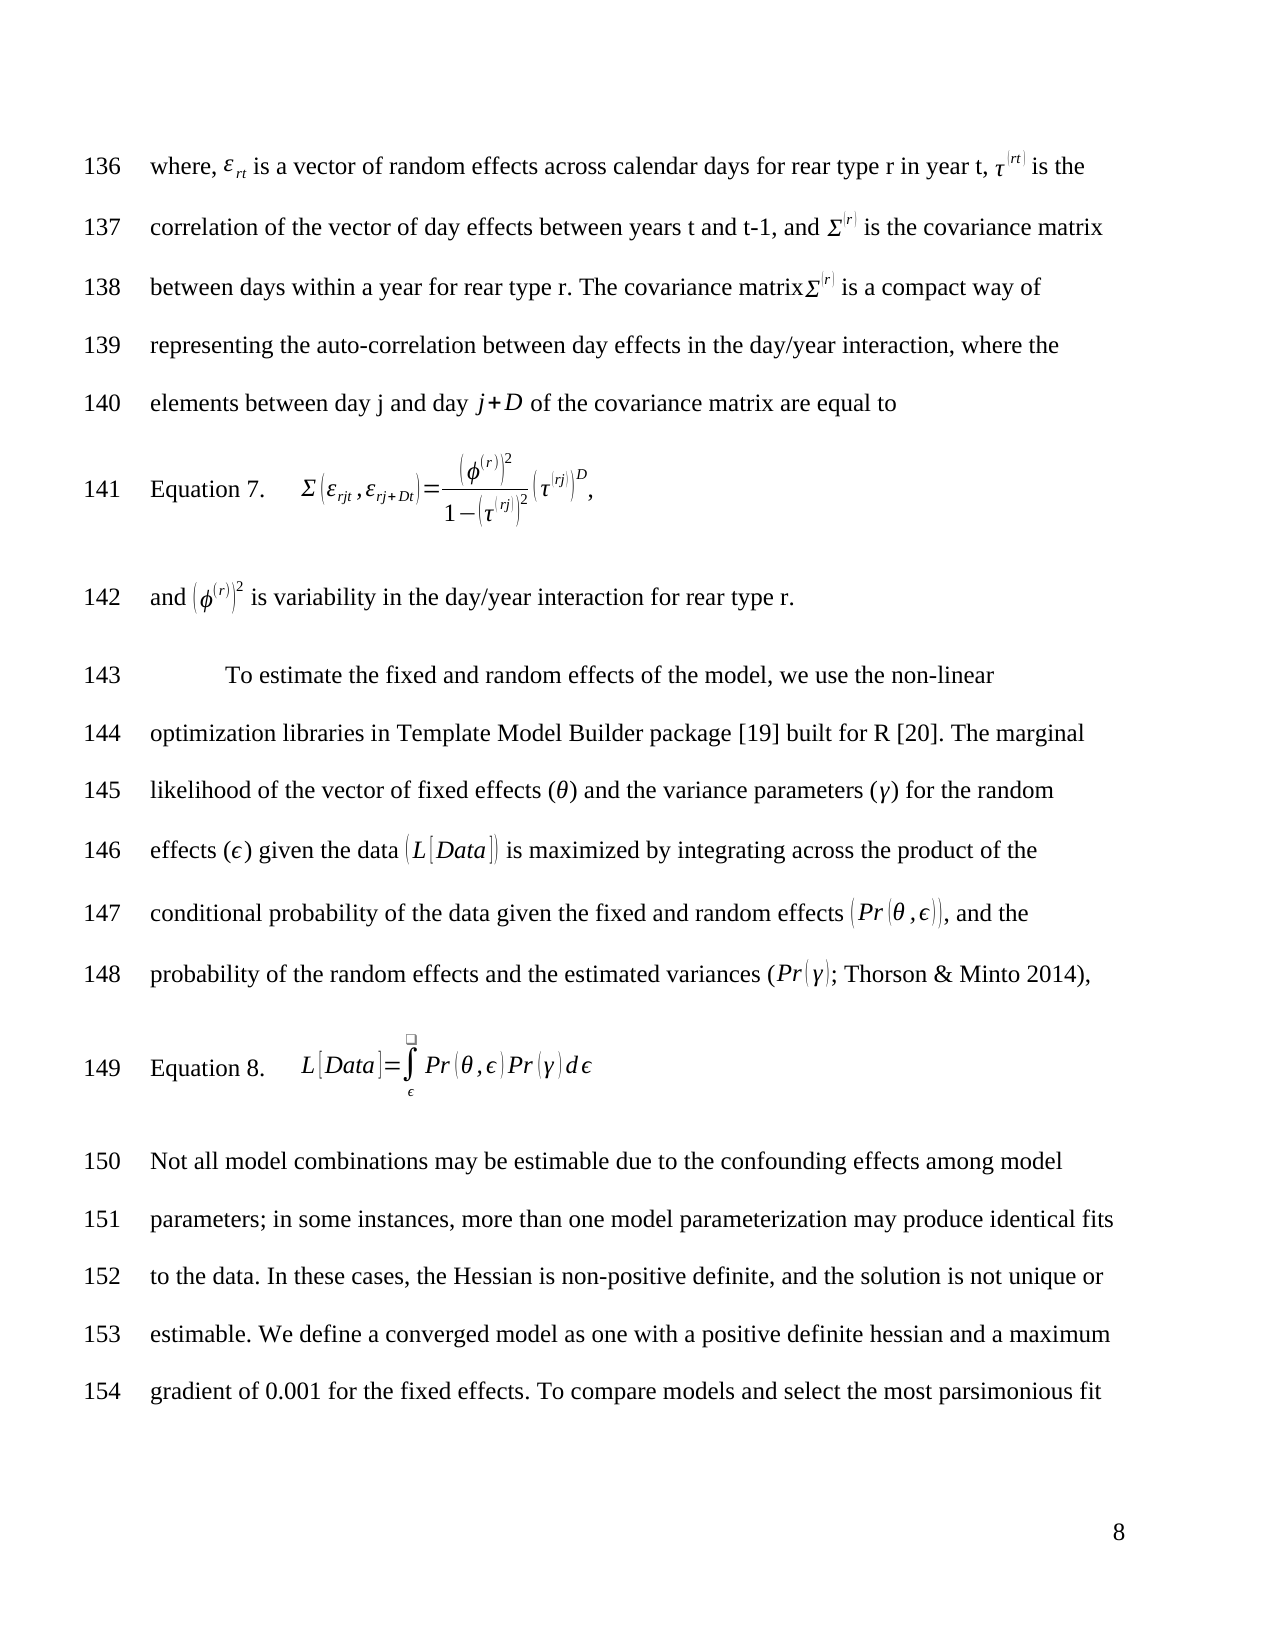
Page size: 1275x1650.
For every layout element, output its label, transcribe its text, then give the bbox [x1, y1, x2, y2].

text and is variability in the day/year interaction for rear type r. [150, 578, 1125, 615]
subtitle where, is a vector of random effects across calendar days for rear type r in year t, is the correlation of the vector of day effects between years t and t-1, and is the covariance matrix between days within a year for rear type r. The covariance matrix is a compact way of representing the auto-correlation between day effects in the day/year interaction, where the elements between day j and day of the covariance matrix are equal to [150, 150, 1125, 417]
text To estimate the fixed and random effects of the model, we use the non-linear optimization libraries in Template Model Builder package [19] built for R [20]. The marginal likelihood of the vector of fixed effects () and the variance parameters () for the random effects () given the data is maximized by integrating across the product of the conditional probability of the data given the fixed and random effects , and the probability of the random effects and the estimated variances (; Thorson & Minto 2014), [150, 661, 1125, 989]
text Equation 8. [150, 1034, 1125, 1101]
text Equation 7. , [150, 450, 1125, 528]
